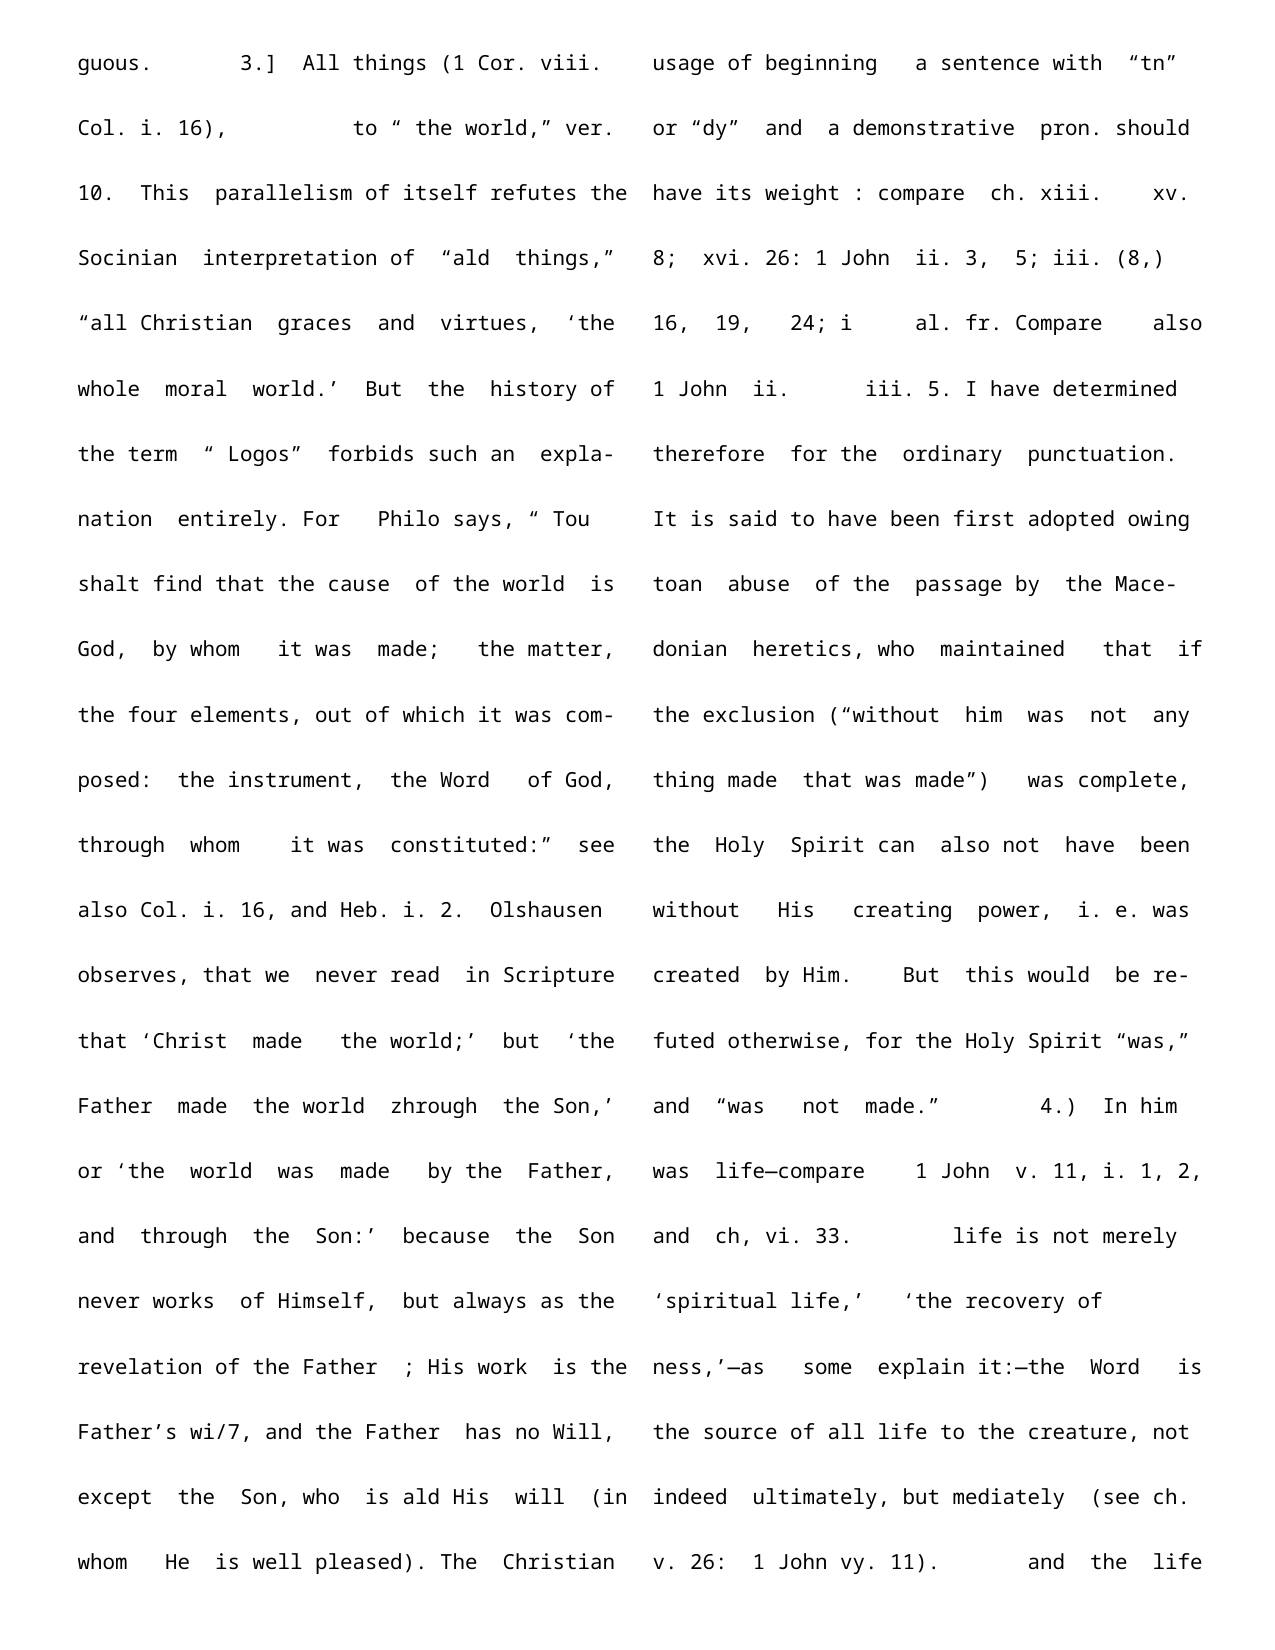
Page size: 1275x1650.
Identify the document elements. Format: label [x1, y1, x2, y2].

text [15, 15, 1260, 1608]
